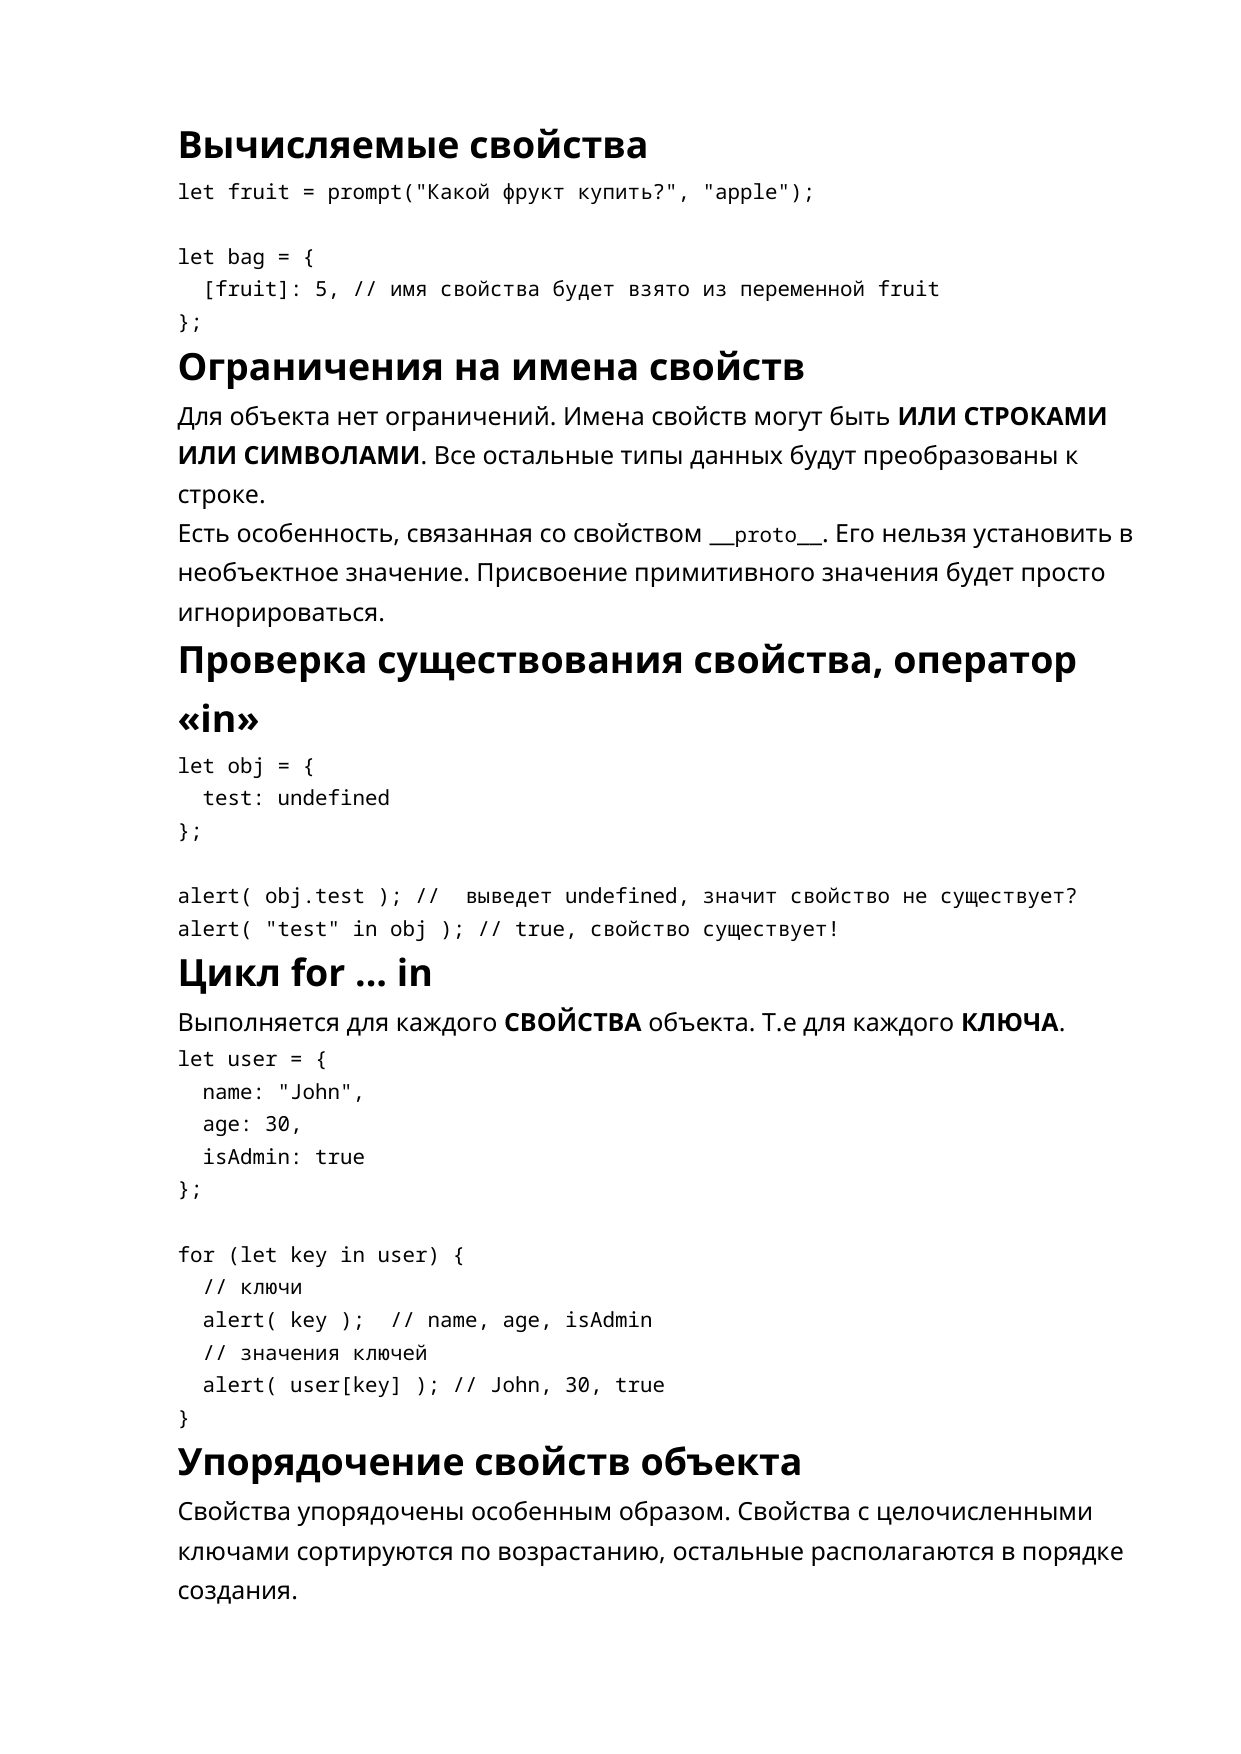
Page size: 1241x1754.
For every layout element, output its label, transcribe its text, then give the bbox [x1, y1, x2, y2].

text let fruit = prompt("Какой фрукт купить?", "apple"); [177, 177, 1152, 205]
text // ключи [177, 1272, 1152, 1301]
subtitle Вычисляемые свойства [177, 118, 1152, 169]
text }; [177, 816, 1152, 844]
text let bag = { [177, 242, 1152, 270]
text Есть особенность, связанная со свойством __proto__. Его нельзя установить в необъектное значение. Присвоение примитивного значения будет просто игнорироваться. [177, 516, 1152, 628]
text test: undefined [177, 783, 1152, 812]
text }; [177, 307, 1152, 336]
text let obj = { [177, 751, 1152, 779]
text [fruit]: 5, // имя свойства будет взято из переменной fruit [177, 274, 1152, 303]
text alert( obj.test ); // выведет undefined, значит свойство не существует? [177, 881, 1152, 909]
subtitle Цикл for ... in [177, 946, 1152, 997]
text // значения ключей [177, 1338, 1152, 1366]
text age: 30, [177, 1109, 1152, 1138]
text let user = { [177, 1044, 1152, 1073]
subtitle Упорядочение свойств объекта [177, 1435, 1152, 1486]
text Для объекта нет ограничений. Имена свойств могут быть ИЛИ СТРОКАМИ ИЛИ СИМВОЛАМИ. Все остальные типы данных будут преобразованы к строке. [177, 398, 1152, 511]
text Свойства упорядочены особенным образом. Свойства с целочисленными ключами сортируются по возрастанию, остальные располагаются в порядке создания. [177, 1494, 1152, 1606]
text alert( user[key] ); // John, 30, true [177, 1370, 1152, 1399]
text alert( "test" in obj ); // true, свойство существует! [177, 914, 1152, 942]
text }; [177, 1174, 1152, 1203]
text } [177, 1403, 1152, 1431]
subtitle Ограничения на имена свойств [177, 340, 1152, 391]
text name: "John", [177, 1077, 1152, 1105]
text alert( key ); // name, age, isAdmin [177, 1305, 1152, 1333]
text isAdmin: true [177, 1142, 1152, 1170]
subtitle Проверка существования свойства, оператор «in» [177, 633, 1152, 743]
text Выполняется для каждого СВОЙСТВА объекта. Т.е для каждого КЛЮЧА. [177, 1005, 1152, 1039]
text for (let key in user) { [177, 1240, 1152, 1268]
